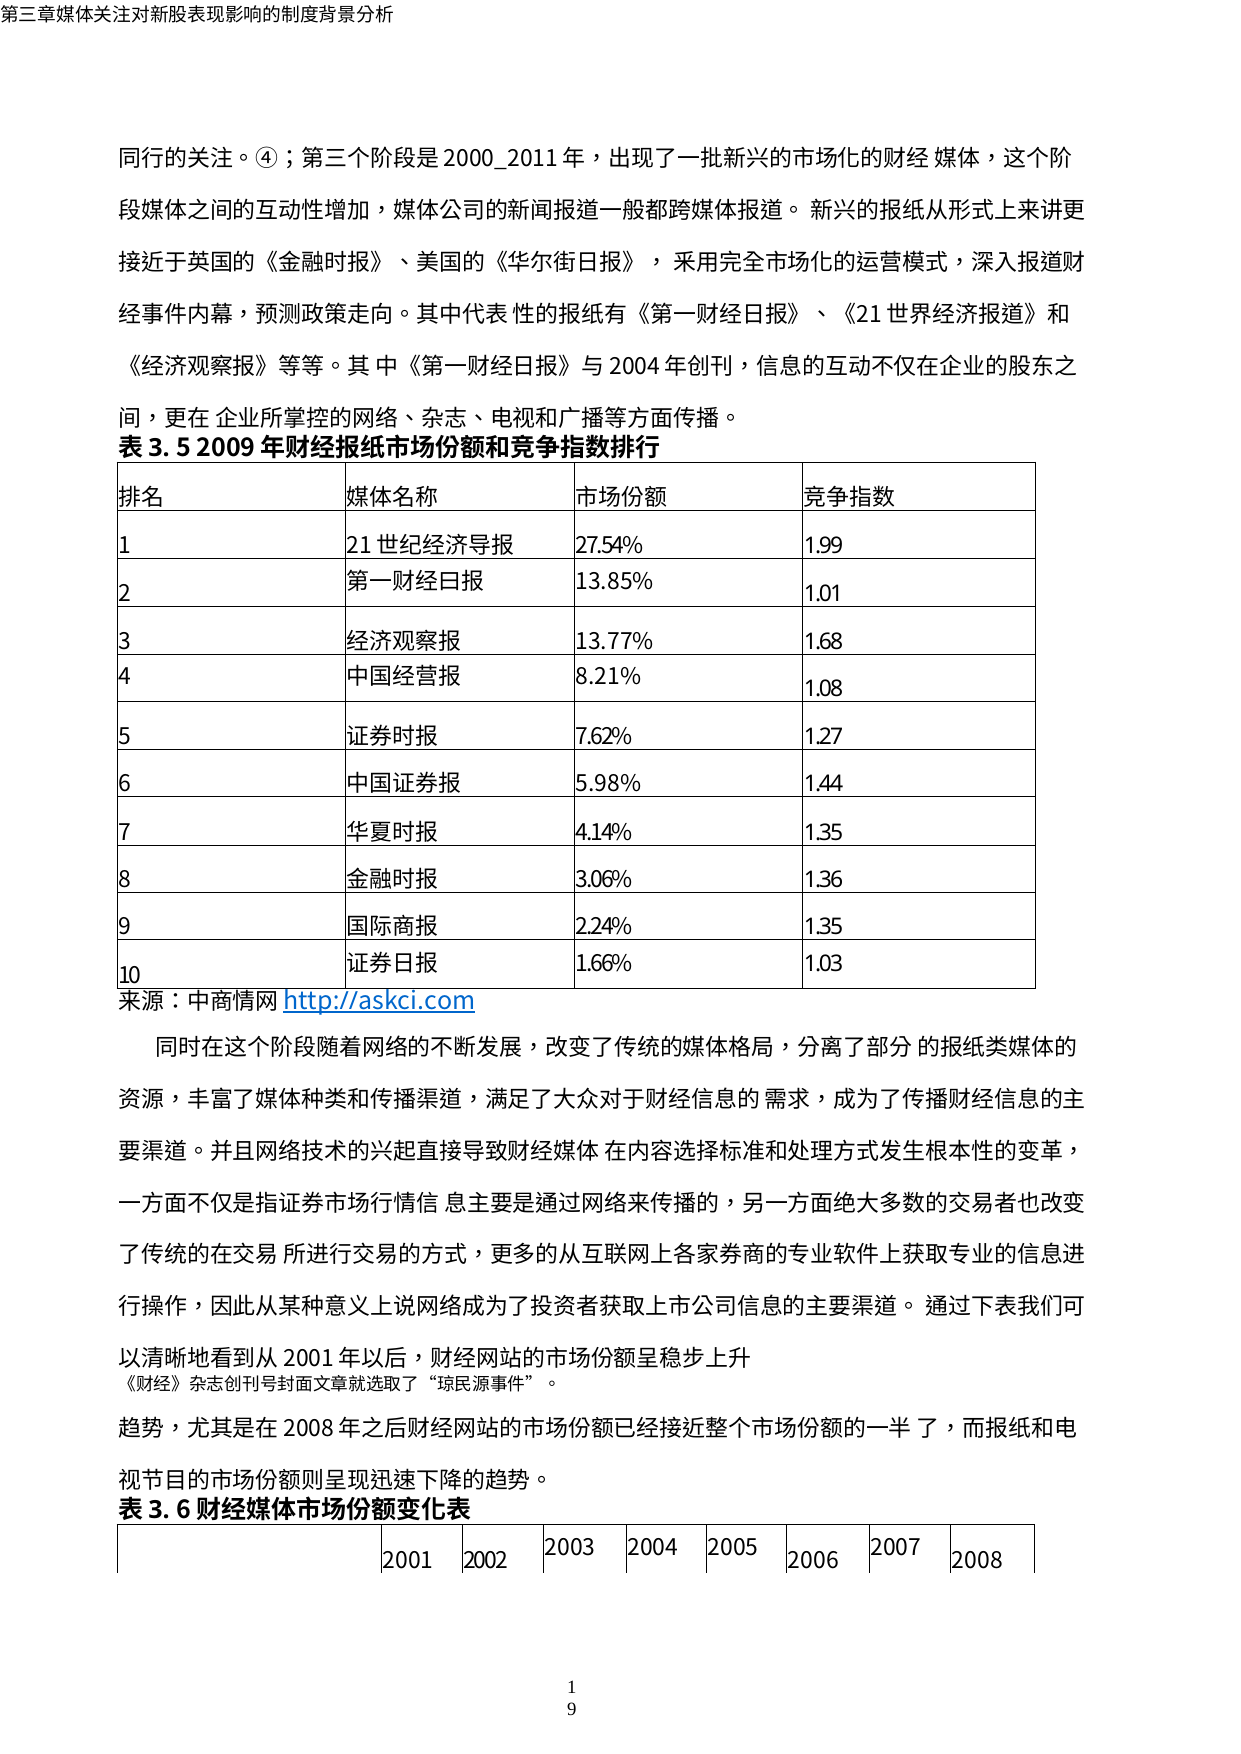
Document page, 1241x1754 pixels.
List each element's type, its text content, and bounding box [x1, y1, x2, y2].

table_cell 5 [118, 702, 345, 749]
table_cell 8 [118, 846, 345, 892]
table_cell 1.01 [803, 559, 1035, 606]
table_header 竞争指数 [803, 463, 1035, 510]
table_cell 7.62% [575, 702, 802, 749]
table_header 2008 [951, 1525, 1034, 1573]
table_cell 5.98% [575, 750, 802, 796]
table_cell 3.06% [575, 846, 802, 892]
table_cell 1.44 [803, 750, 1035, 796]
table_header 2004 [627, 1525, 706, 1573]
table_cell 第一财经曰报 [346, 559, 574, 606]
text 同行的关注。④；第三个阶段是2000_2011年，出现了一批新兴的市场化的财经 媒体，这个阶段媒体之间的互动性增加，媒体公司的新闻报道一般都跨媒体报道。 新兴的报纸从形式上来讲更接近于英国的《金融时报》、美国的《华尔街日报》， 釆用完全市场化的运营模式，深入报道财经事件内幕，预测政策走向。其中代表 性的报纸有《第一财经日报》、《21世界经济报道》和《经济观察报》等等。其 中《第一财经日报》与2004年创刊，信息的互动不仅在企业的股东之间，更在 企业所掌控的网络、杂志、电视和广播等方面传播。 [118, 125, 1090, 437]
table_cell 4.14% [575, 797, 802, 845]
table_cell 1.66% [575, 940, 802, 988]
table_cell 4 [118, 655, 345, 701]
table_cell 1.35 [803, 797, 1035, 845]
table_header 媒体名称 [346, 463, 574, 510]
table_cell 1.68 [803, 607, 1035, 654]
table_header 2006 [787, 1525, 869, 1573]
text 表3. 5 2009年财经报纸市场份额和竞争指数排行 [118, 437, 1090, 462]
table_cell 27.54% [575, 511, 802, 558]
table_cell 中国经营报 [346, 655, 574, 701]
table_cell 1.27 [803, 702, 1035, 749]
text 来源：中商情网http://askci.com [118, 989, 1090, 1014]
table_cell 1.36 [803, 846, 1035, 892]
table_cell 7 [118, 797, 345, 845]
table_cell 9 [118, 893, 345, 939]
table_cell 10 [118, 940, 345, 988]
table_cell 2.24% [575, 893, 802, 939]
table_cell 1.35 [803, 893, 1035, 939]
text 《财经》杂志创刊号封面文章就选取了“琼民源事件”。 [118, 1377, 1090, 1394]
table_cell 中国证券报 [346, 750, 574, 796]
table_cell 2 [118, 559, 345, 606]
table_cell 1.08 [803, 655, 1035, 701]
text 趋势，尤其是在2008年之后财经网站的市场份额已经接近整个市场份额的一半 了，而报纸和电视节目的市场份额则呈现迅速下降的趋势。 [118, 1394, 1090, 1499]
table_header [118, 1525, 381, 1573]
table_cell 国际商报 [346, 893, 574, 939]
table_cell 3 [118, 607, 345, 654]
table_cell 1 [118, 511, 345, 558]
table_cell 13.85% [575, 559, 802, 606]
table_cell 证券时报 [346, 702, 574, 749]
table_header 2002 [463, 1525, 543, 1573]
text 同时在这个阶段随着网络的不断发展，改变了传统的媒体格局，分离了部分 的报纸类媒体的资源，丰富了媒体种类和传播渠道，满足了大众对于财经信息的 需求，成为了传播财经信息的主要渠道。并且网络技术的兴起直接导致财经媒体 在内容选择标准和处理方式发生根本性的变革，一方面不仅是指证券市场行情信 息主要是通过网络来传播的，另一方面绝大多数的交易者也改变了传统的在交易 所进行交易的方式，更多的从互联网上各家券商的专业软件上获取专业的信息进 行操作，因此从某种意义上说网络成为了投资者获取上市公司信息的主要渠道。 通过下表我们可以清晰地看到从2001年以后，财经网站的市场份额呈稳步上升 [118, 1014, 1090, 1377]
table_cell 6 [118, 750, 345, 796]
table_cell 8.21% [575, 655, 802, 701]
table_cell 经济观察报 [346, 607, 574, 654]
table_header 2003 [544, 1525, 626, 1573]
text 表3. 6财经媒体市场份额变化表 [118, 1499, 1090, 1524]
table_header 2005 [707, 1525, 786, 1573]
table_cell 1.03 [803, 940, 1035, 988]
table_cell 证券日报 [346, 940, 574, 988]
table_cell 1.99 [803, 511, 1035, 558]
table_header 市场份额 [575, 463, 802, 510]
table_cell 21世纪经济导报 [346, 511, 574, 558]
table_cell 华夏时报 [346, 797, 574, 845]
table_header 排名 [118, 463, 345, 510]
table_cell 金融时报 [346, 846, 574, 892]
table_header 2007 [870, 1525, 950, 1573]
table_header 2001 [382, 1525, 462, 1573]
table_cell 13.77% [575, 607, 802, 654]
